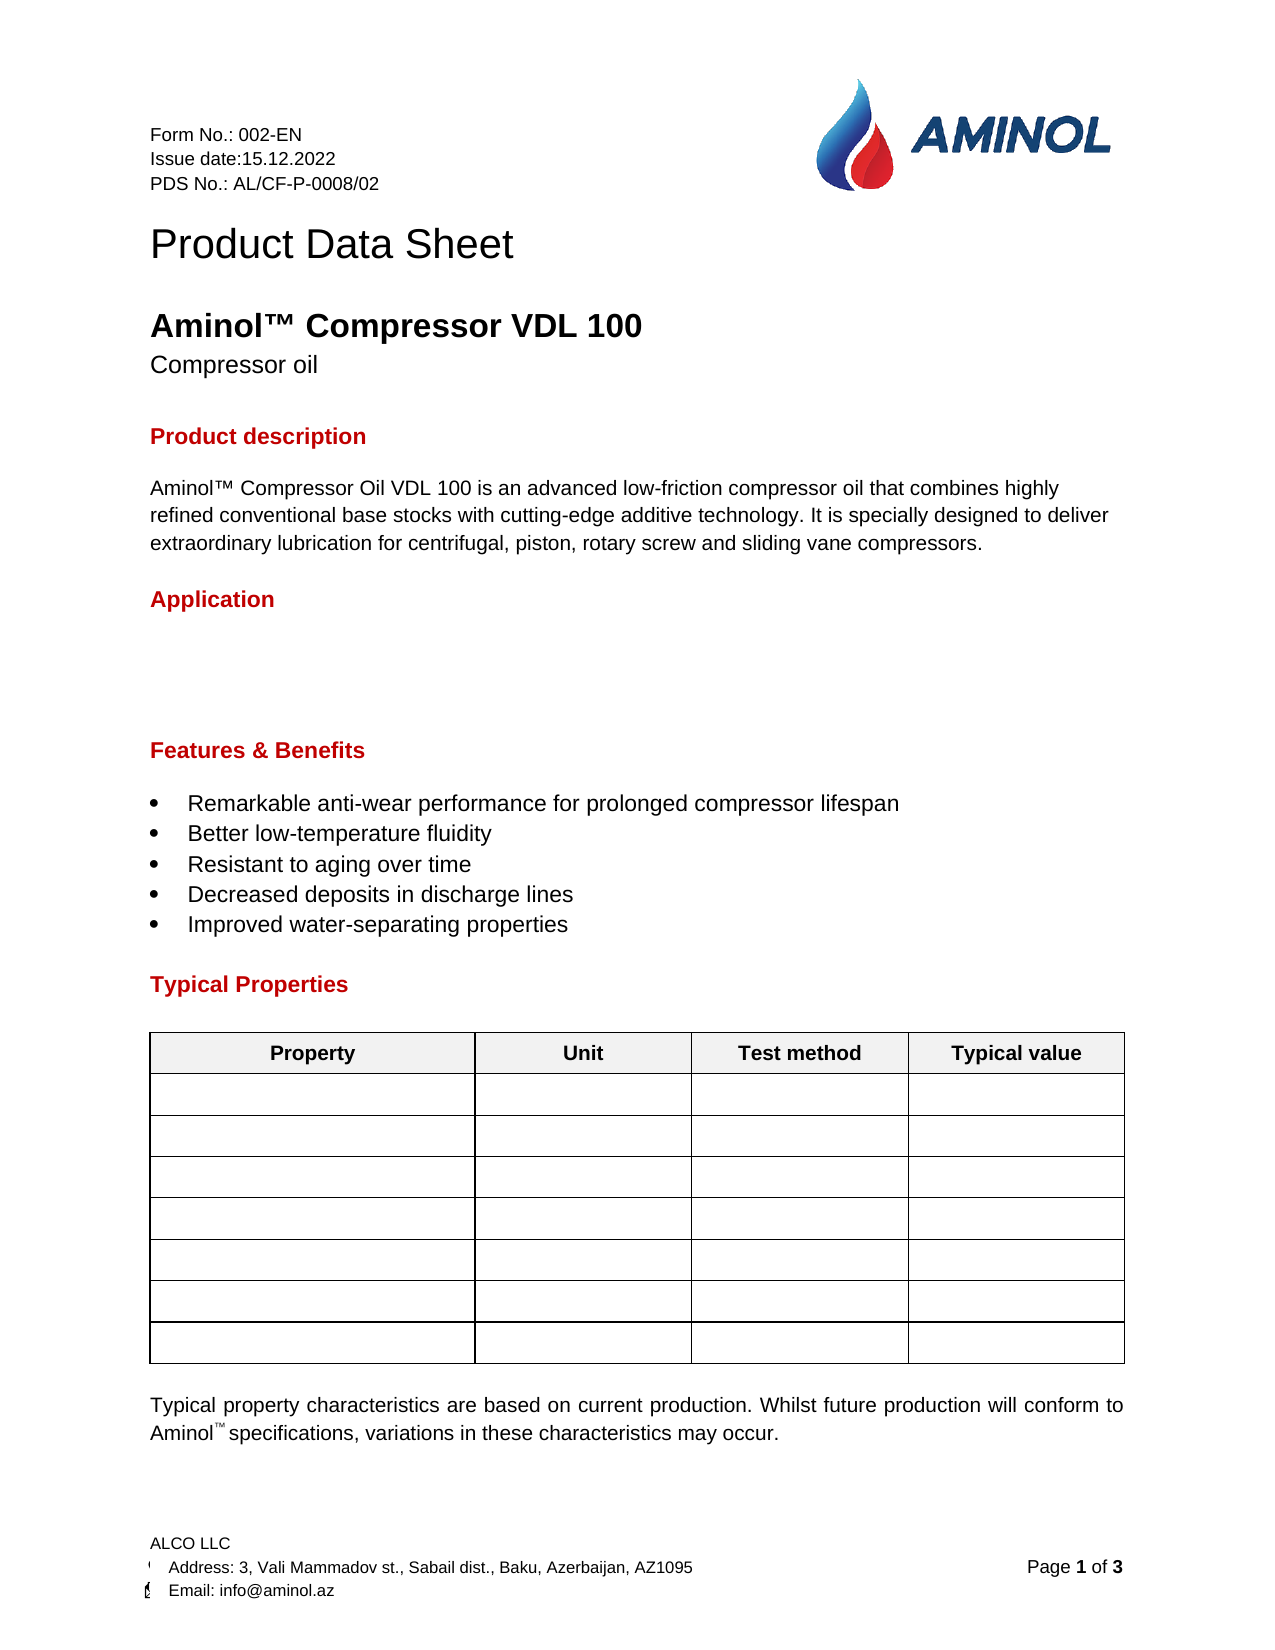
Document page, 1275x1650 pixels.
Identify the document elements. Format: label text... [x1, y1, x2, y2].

table_cell [151, 1240, 474, 1280]
table_cell [692, 1281, 908, 1321]
table_cell [909, 1116, 1124, 1156]
table_cell [151, 1323, 474, 1363]
list Better low-temperature fluidity [150, 820, 1125, 847]
table_cell [151, 1281, 474, 1321]
table_cell [476, 1198, 691, 1239]
table_cell [692, 1157, 908, 1197]
list Remarkable anti-wear performance for prolonged compressor lifespan [150, 790, 1125, 817]
table_cell [909, 1074, 1124, 1114]
table_cell [476, 1074, 691, 1114]
table_cell [692, 1116, 908, 1156]
text Typical Properties [150, 971, 1125, 998]
text Aminol™ Compressor VDL 100 [150, 306, 1125, 345]
table_header Property [151, 1033, 474, 1073]
text Application [150, 586, 1125, 612]
text Aminol™ Compressor Oil VDL 100 is an advanced low-friction compressor oil that combines highly refined conventional base stocks with cutting-edge additive technology. It is specially designed to deliver extraordinary lubrication for centrifugal, piston, rotary screw and sliding vane compressors. [150, 476, 1125, 554]
list Improved water-separating properties [150, 911, 1125, 937]
table_header Test method [692, 1033, 908, 1073]
list Decreased deposits in discharge lines [150, 881, 1125, 907]
table_cell [909, 1323, 1124, 1363]
table_cell [909, 1240, 1124, 1280]
table_cell [476, 1240, 691, 1280]
table_header Unit [476, 1033, 691, 1073]
table_cell [476, 1157, 691, 1197]
picture [142, 1556, 150, 1579]
table_cell [476, 1323, 691, 1363]
table_cell [692, 1240, 908, 1280]
list Resistant to aging over time [150, 851, 1125, 877]
text Features & Benefits [150, 737, 1125, 764]
table_cell [692, 1198, 908, 1239]
table_cell [151, 1074, 474, 1114]
table_cell [909, 1198, 1124, 1239]
table_cell [909, 1281, 1124, 1321]
text Product Data Sheet [150, 220, 1125, 268]
picture [806, 74, 1125, 198]
table_cell [151, 1116, 474, 1156]
table_cell [909, 1157, 1124, 1197]
table_cell [476, 1281, 691, 1321]
table_cell [151, 1198, 474, 1239]
text Compressor oil [150, 350, 1125, 379]
text Product description [150, 423, 1125, 449]
text Typical property characteristics are based on current production. Whilst future production will conform to Aminol™ specifications, variations in these characteristics may occur. [150, 1393, 1125, 1444]
table_cell [151, 1157, 474, 1197]
picture [143, 1580, 150, 1599]
table_cell [692, 1074, 908, 1114]
table_cell [476, 1116, 691, 1156]
table_header Typical value [909, 1033, 1124, 1073]
table_cell [692, 1323, 908, 1363]
